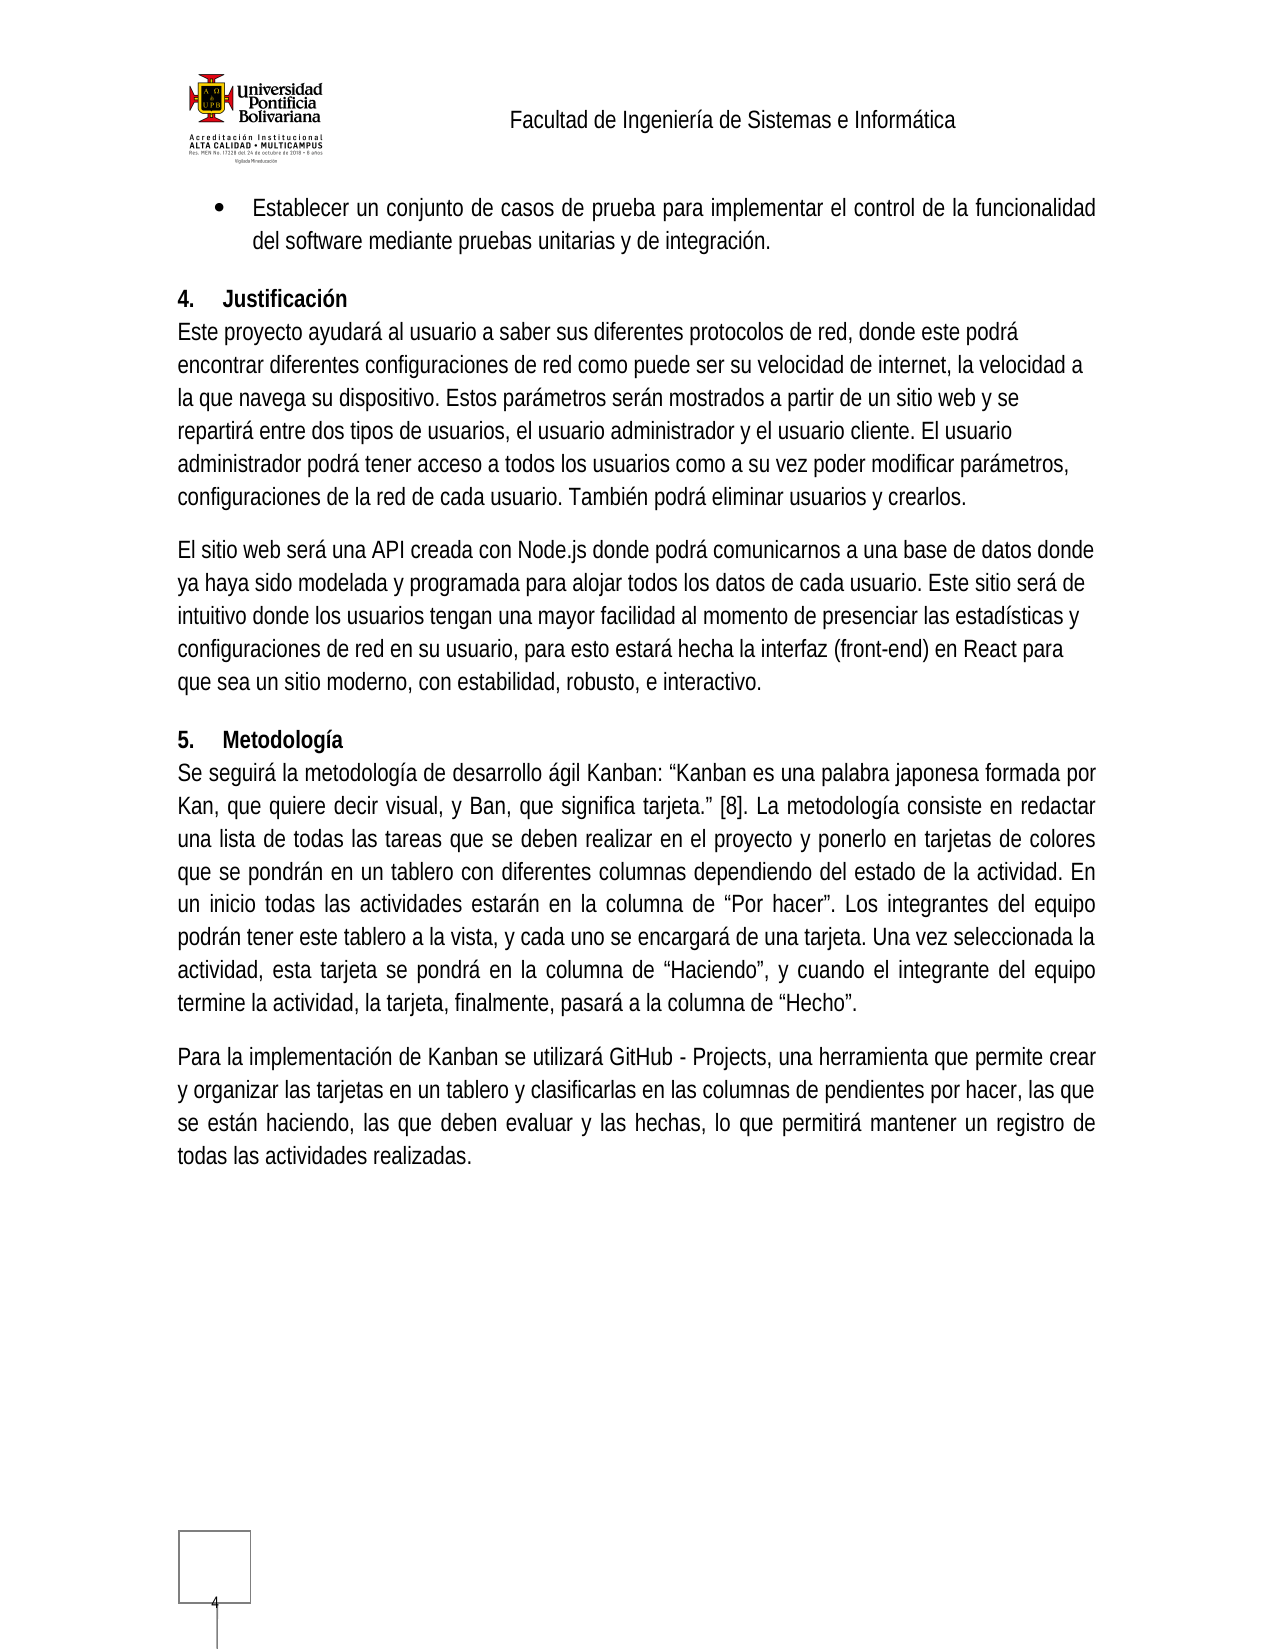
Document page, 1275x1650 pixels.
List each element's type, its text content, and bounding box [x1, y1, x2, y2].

text Este proyecto ayudará al usuario a saber sus diferentes protocolos de red, donde este podrá encontrar diferentes configuraciones de red como puede ser su velocidad de internet, la velocidad a la que navega su dispositivo. Estos parámetros serán mostrados a partir de un sitio web y se repartirá entre dos tipos de usuarios, el usuario administrador y el usuario cliente. El usuario administrador podrá tener acceso a todos los usuarios como a su vez poder modificar parámetros, configuraciones de la red de cada usuario. También podrá eliminar usuarios y crearlos. [177, 317, 1098, 510]
subtitle Justificación [177, 284, 1098, 313]
subtitle Metodología [177, 725, 1098, 753]
picture [188, 73, 324, 165]
list Establecer un conjunto de casos de prueba para implementar el control de la funcionalidad del software mediante pruebas unitarias y de integración. [215, 193, 1098, 255]
text Para la implementación de Kanban se utilizará GitHub - Projects, una herramienta que permite crear y organizar las tarjetas en un tablero y clasificarlas en las columnas de pendientes por hacer, las que se están haciendo, las que deben evaluar y las hechas, lo que permitirá mantener un registro de todas las actividades realizadas. [177, 1042, 1098, 1169]
text El sitio web será una API creada con Node.js donde podrá comunicarnos a una base de datos donde ya haya sido modelada y programada para alojar todos los datos de cada usuario. Este sitio será de intuitivo donde los usuarios tengan una mayor facilidad al momento de presenciar las estadísticas y configuraciones de red en su usuario, para esto estará hecha la interfaz (front-end) en React para que sea un sitio moderno, con estabilidad, robusto, e interactivo. [177, 535, 1098, 696]
text Se seguirá la metodología de desarrollo ágil Kanban: “Kanban es una palabra japonesa formada por Kan, que quiere decir visual, y Ban, que significa tarjeta.” [8]. La metodología consiste en redactar una lista de todas las tareas que se deben realizar en el proyecto y ponerlo en tarjetas de colores que se pondrán en un tablero con diferentes columnas dependiendo del estado de la actividad. En un inicio todas las actividades estarán en la columna de “Por hacer”. Los integrantes del equipo podrán tener este tablero a la vista, y cada uno se encargará de una tarjeta. Una vez seleccionada la actividad, esta tarjeta se pondrá en la columna de “Haciendo”, y cuando el integrante del equipo termine la actividad, la tarjeta, finalmente, pasará a la columna de “Hecho”. [177, 758, 1098, 1017]
